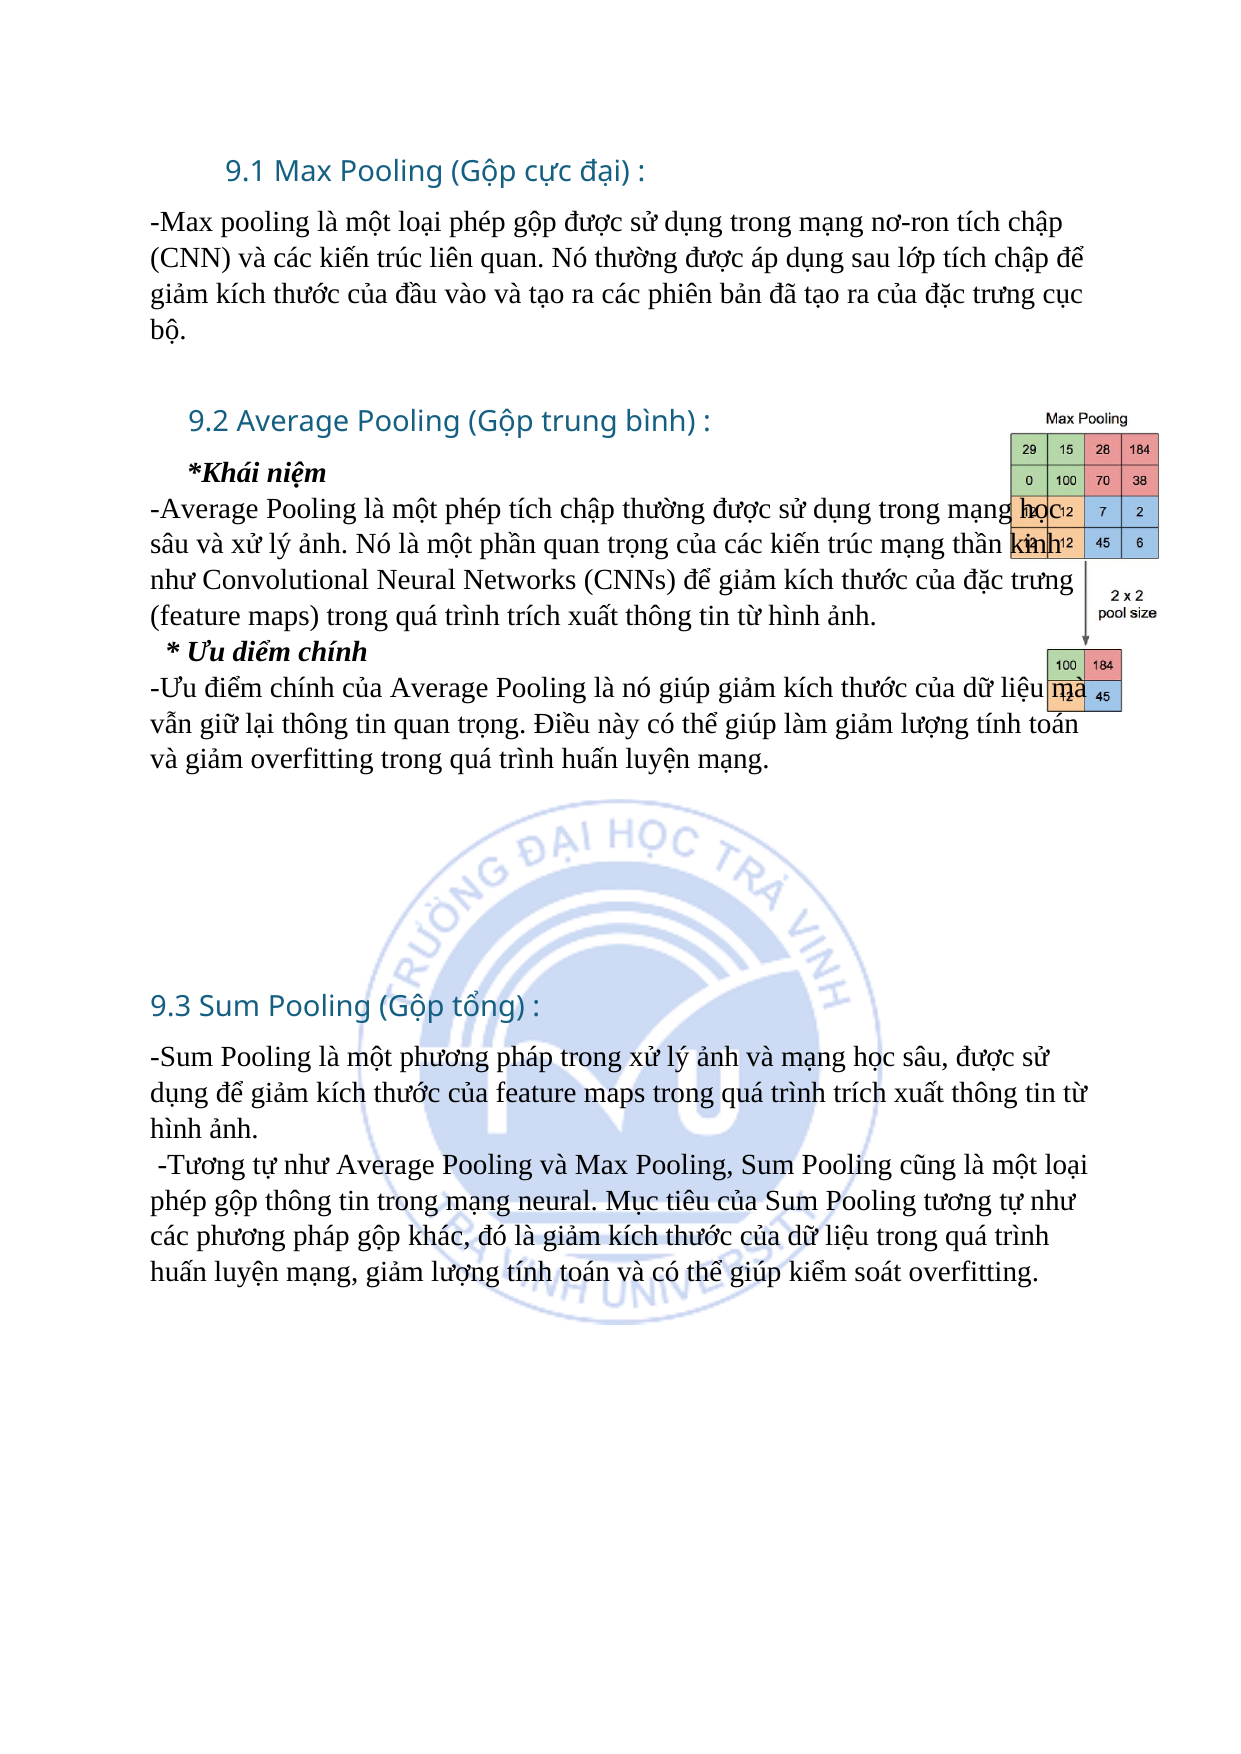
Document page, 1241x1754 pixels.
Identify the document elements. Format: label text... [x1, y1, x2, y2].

picture [1004, 402, 1187, 718]
text *Khái niệm [150, 455, 1090, 488]
text -Tương tự như Average Pooling và Max Pooling, Sum Pooling cũng là một loại phép gộp thông tin trong mạng neural. Mục tiêu của Sum Pooling tương tự như các phương pháp gộp khác, đó là giảm kích thước của dữ liệu trong quá trình huấn luyện mạng, giảm lượng tính toán và có thể giúp kiểm soát overfitting. [150, 1147, 1090, 1288]
subtitle 9.3 Sum Pooling (Gộp tổng) : [150, 985, 1090, 1025]
subtitle 9.2 Average Pooling (Gộp trung bình) : [150, 401, 1090, 440]
text * Ưu diểm chính [150, 634, 1090, 668]
text -Ưu điểm chính của Average Pooling là nó giúp giảm kích thước của dữ liệu mà vẫn giữ lại thông tin quan trọng. Điều này có thể giúp làm giảm lượng tính toán và giảm overfitting trong quá trình huấn luyện mạng. [150, 670, 1090, 775]
text -Sum Pooling là một phương pháp trong xử lý ảnh và mạng học sâu, được sử dụng để giảm kích thước của feature maps trong quá trình trích xuất thông tin từ hình ảnh. [150, 1039, 1090, 1144]
text -Max pooling là một loại phép gộp được sử dụng trong mạng nơ-ron tích chập (CNN) và các kiến trúc liên quan. Nó thường được áp dụng sau lớp tích chập để giảm kích thước của đầu vào và tạo ra các phiên bản đã tạo ra của đặc trưng cục bộ. [150, 204, 1090, 345]
subtitle 9.1 Max Pooling (Gộp cực đại) : [150, 150, 1090, 190]
text -Average Pooling là một phép tích chập thường được sử dụng trong mạng học sâu và xử lý ảnh. Nó là một phần quan trọng của các kiến trúc mạng thần kinh như Convolutional Neural Networks (CNNs) để giảm kích thước của đặc trưng (feature maps) trong quá trình trích xuất thông tin từ hình ảnh. [150, 491, 1090, 632]
